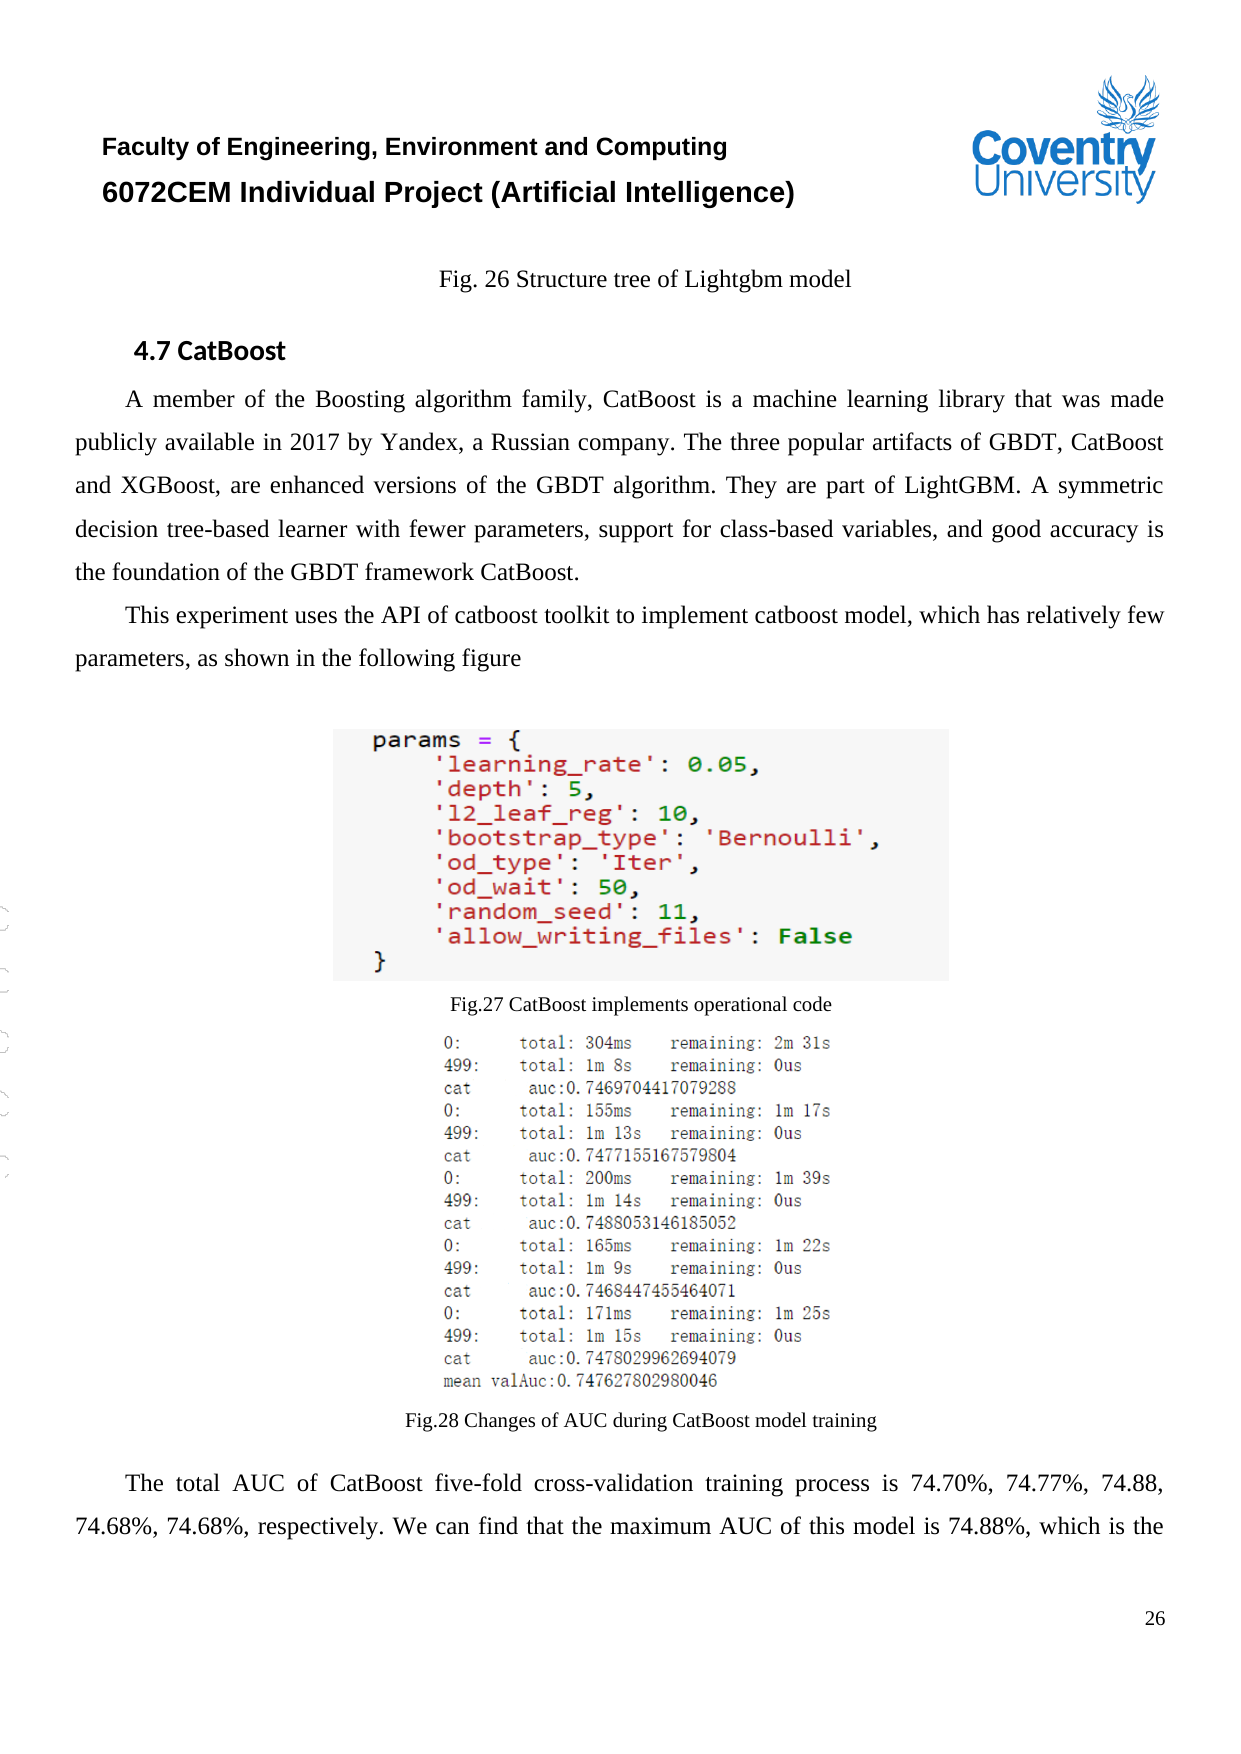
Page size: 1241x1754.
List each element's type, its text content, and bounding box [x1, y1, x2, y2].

text Fig.28 Changes of AUC during CatBoost model training [75, 1408, 1165, 1432]
text Fig.27 CatBoost implements operational code [75, 992, 1165, 1016]
text This experiment uses the API of catboost toolkit to implement catboost model, which has relatively few parameters, as shown in the following figure [75, 600, 1165, 672]
picture [435, 1028, 847, 1397]
subtitle 4.7 CatBoost [75, 332, 1165, 367]
picture [972, 75, 1160, 204]
picture [0, 901, 9, 1178]
text Fig. 26 Structure tree of Lightgbm model [75, 264, 1165, 292]
picture [333, 729, 949, 981]
text A member of the Boosting algorithm family, CatBoost is a machine learning library that was made publicly available in 2017 by Yandex, a Russian company. The three popular artifacts of GBDT, CatBoost and XGBoost, are enhanced versions of the GBDT algorithm. They are part of LightGBM. A symmetric decision tree-based learner with fewer parameters, support for class-based variables, and good accuracy is the foundation of the GBDT framework CatBoost. [75, 384, 1165, 586]
